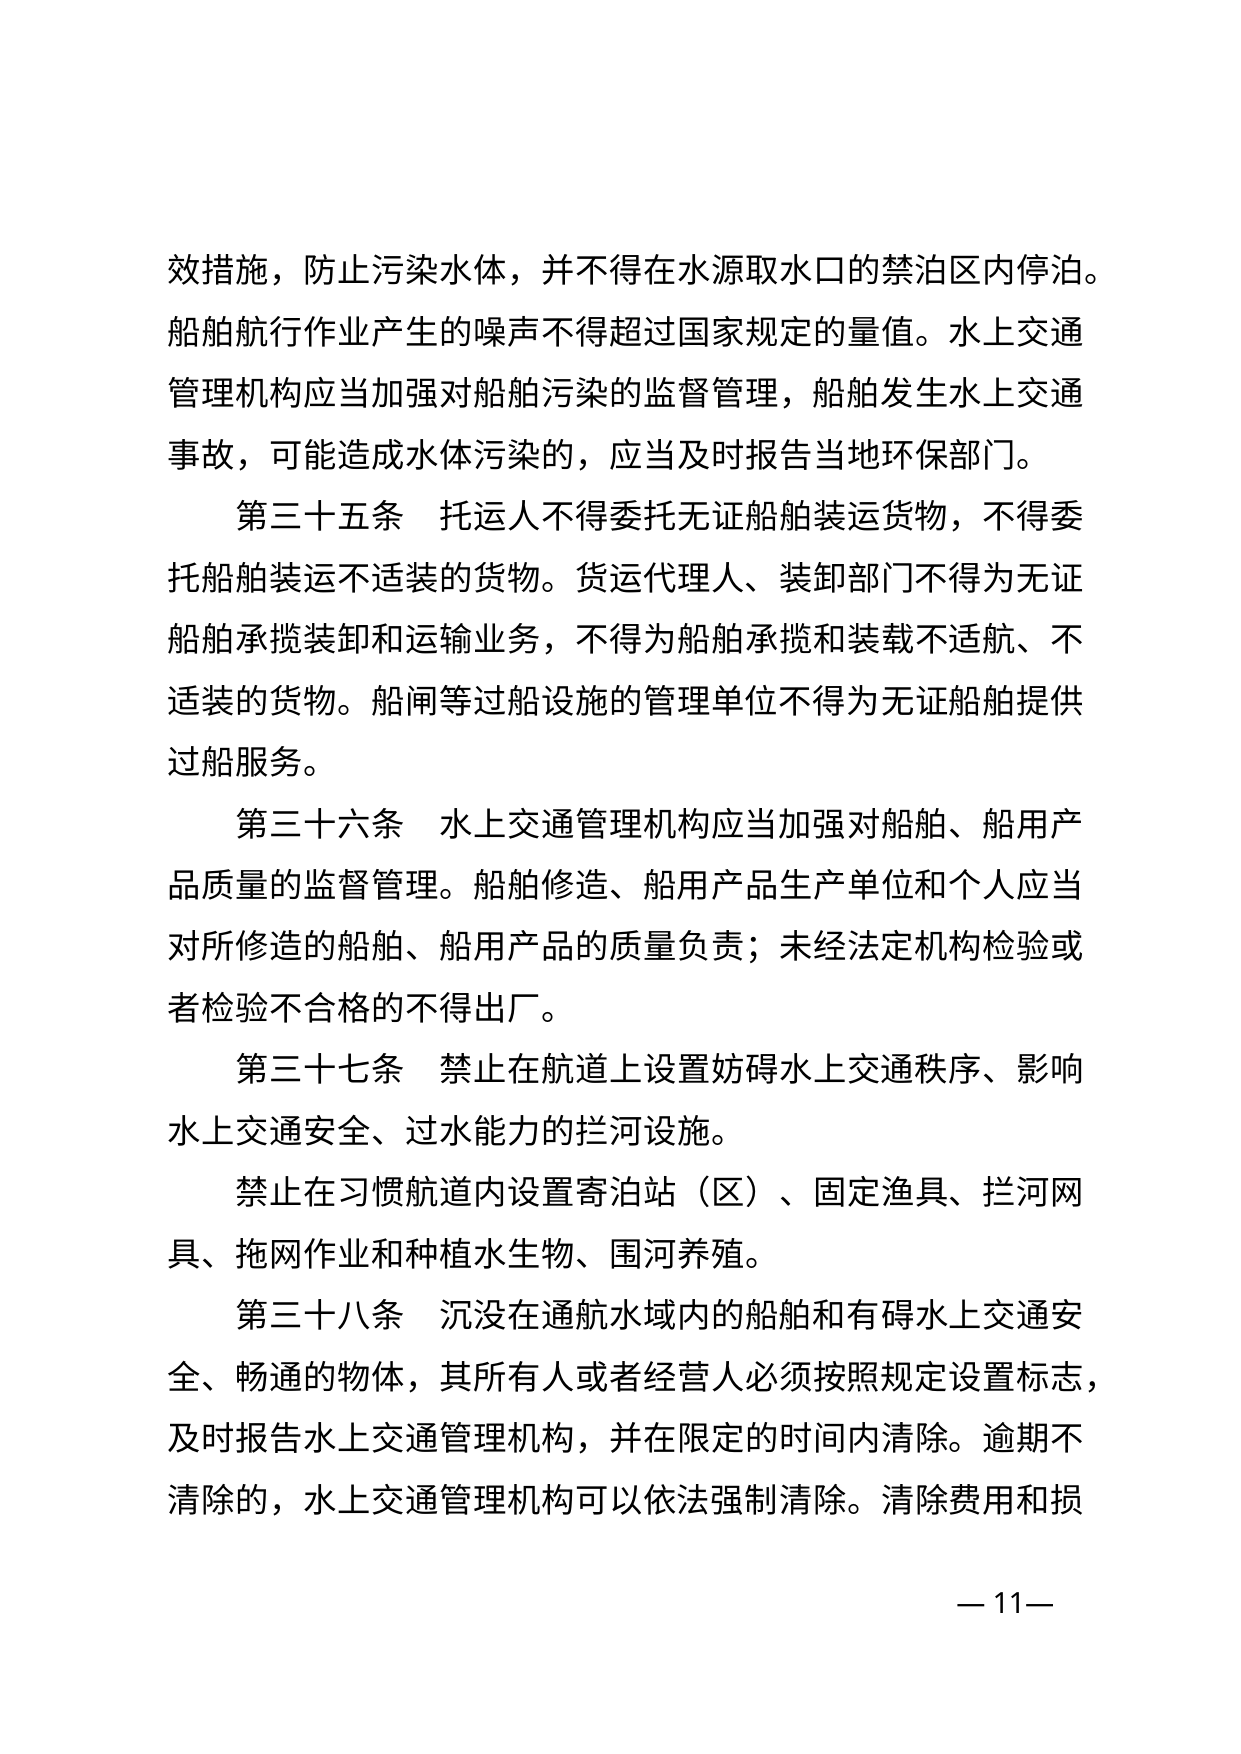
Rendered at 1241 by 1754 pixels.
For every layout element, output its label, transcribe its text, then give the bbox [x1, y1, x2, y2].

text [168, 238, 1084, 483]
text 第三十六条 水上交通管理机构应当加强对船舶、船用产品质量的监督管理。船舶修造、船用产品生产单位和个人应当对所修造的船舶、船用产品的质量负责；未经法定机构检验或者检验不合格的不得出厂。 [168, 791, 1084, 1037]
text 第三十五条 托运人不得委托无证船舶装运货物，不得委托船舶装运不适装的货物。货运代理人、装卸部门不得为无证船舶承揽装卸和运输业务，不得为船舶承揽和装载不适航、不适装的货物。船闸等过船设施的管理单位不得为无证船舶提供过船服务。 [168, 483, 1084, 791]
text 第三十七条 禁止在航道上设置妨碍水上交通秩序、影响水上交通安全、过水能力的拦河设施。 [168, 1037, 1084, 1159]
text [168, 1282, 1084, 1528]
text 禁止在习惯航道内设置寄泊站（区）、固定渔具、拦河网具、拖网作业和种植水生物、围河养殖。 [168, 1159, 1084, 1282]
